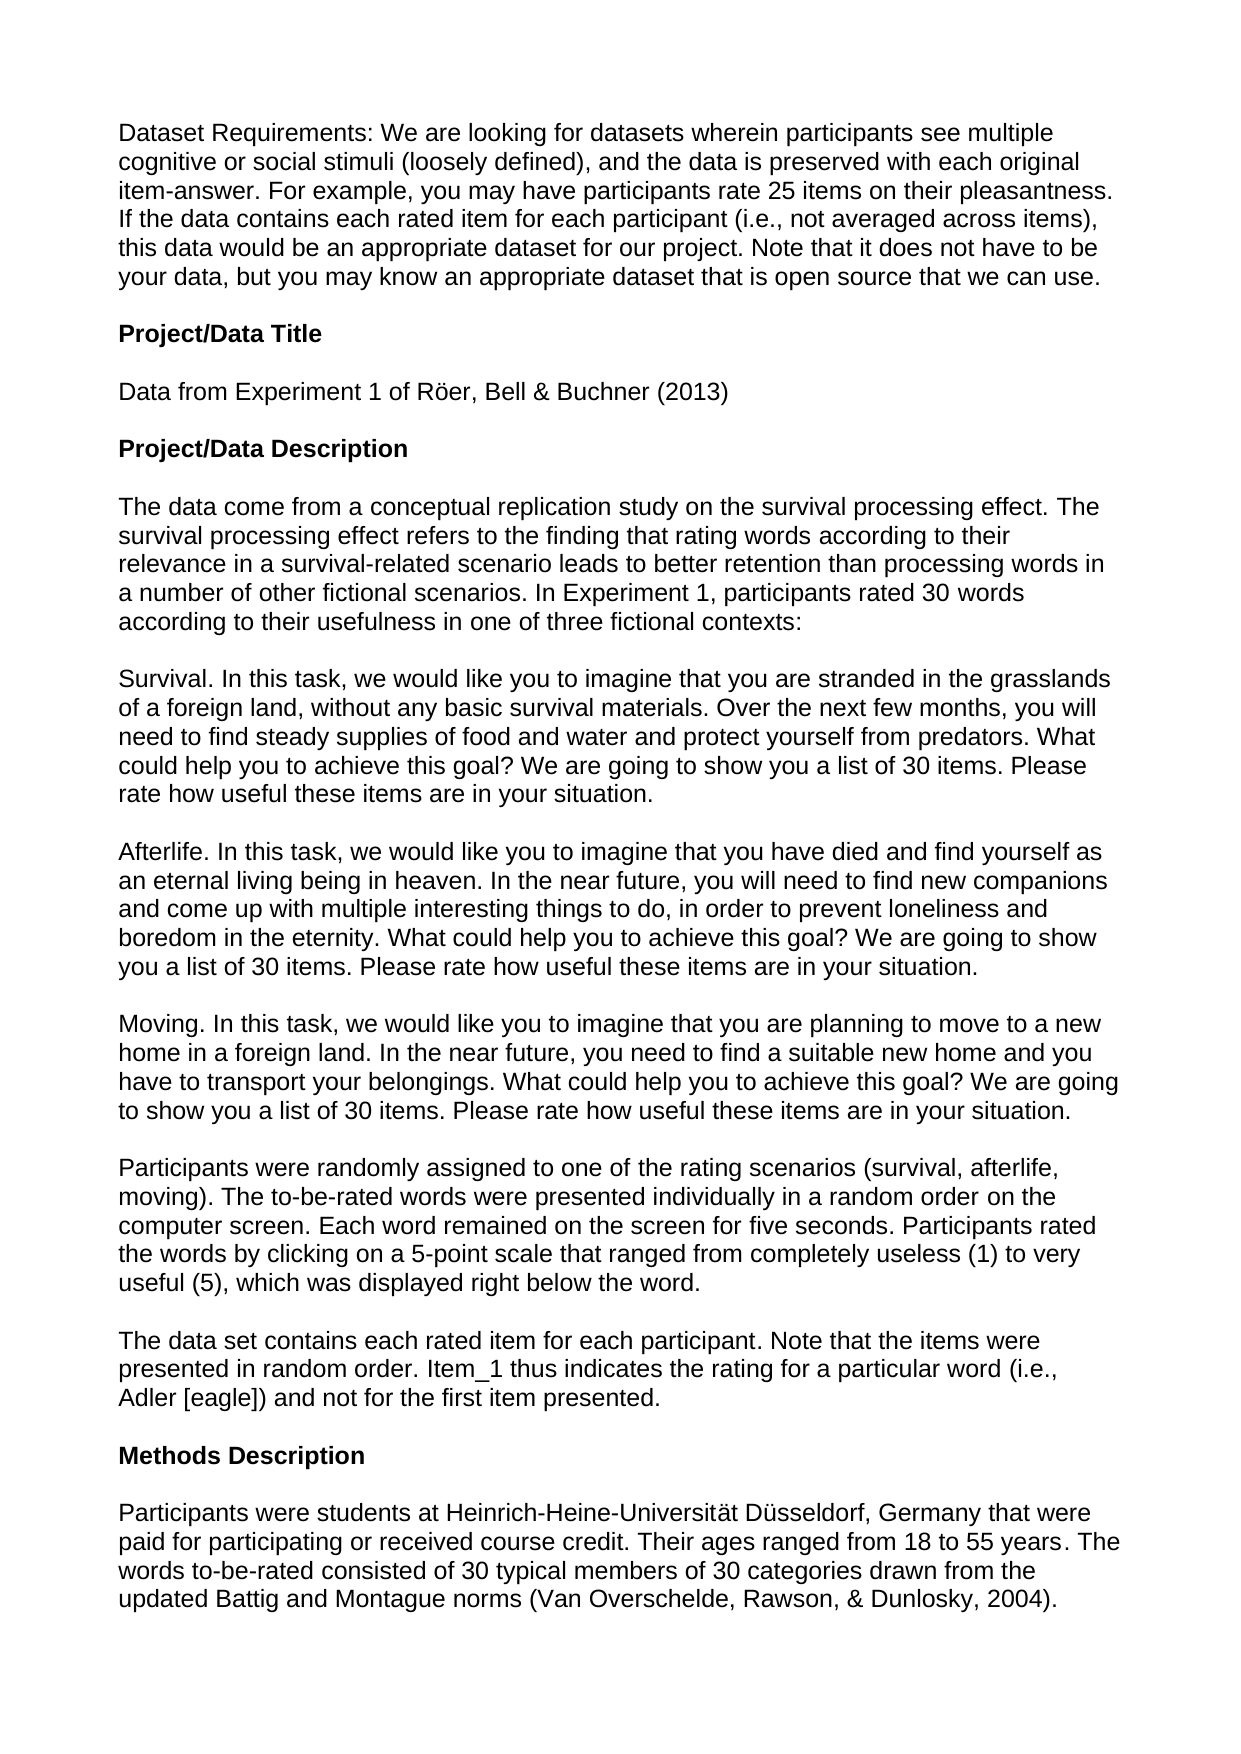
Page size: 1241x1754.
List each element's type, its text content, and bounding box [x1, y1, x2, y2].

text Project/Data Title [118, 319, 1122, 348]
text Survival. In this task, we would like you to imagine that you are stranded in the grasslands of a foreign land, without any basic survival materials. Over the next few months, you will need to find steady supplies of food and water and protect yourself from predators. What could help you to achieve this goal? We are going to show you a list of 30 items. Please rate how useful these items are in your situation. [118, 664, 1122, 808]
text The data come from a conceptual replication study on the survival processing effect. The survival processing effect refers to the finding that rating words according to their relevance in a survival-related scenario leads to better retention than processing words in a number of other fictional scenarios. In Experiment 1, participants rated 30 words according to their usefulness in one of three fictional contexts: [118, 492, 1122, 636]
text Participants were students at Heinrich-Heine-Universität Düsseldorf, Germany that were paid for participating or received course credit. Their ages ranged from 18 to 55 years. The words to-be-rated consisted of 30 typical members of 30 categories drawn from the updated Battig and Montague norms (Van Overschelde, Rawson, & Dunlosky, 2004). [118, 1498, 1122, 1613]
text Methods Description [118, 1441, 1122, 1469]
text Moving. In this task, we would like you to imagine that you are planning to move to a new home in a foreign land. In the near future, you need to find a suitable new home and you have to transport your belongings. What could help you to achieve this goal? We are going to show you a list of 30 items. Please rate how useful these items are in your situation. [118, 1009, 1122, 1124]
text Dataset Requirements: We are looking for datasets wherein participants see multiple cognitive or social stimuli (loosely defined), and the data is preserved with each original item-answer. For example, you may have participants rate 25 items on their pleasantness. If the data contains each rated item for each participant (i.e., not averaged across items), this data would be an appropriate dataset for our project. Note that it does not have to be your data, but you may know an appropriate dataset that is open source that we can use. [118, 118, 1122, 291]
text Afterlife. In this task, we would like you to imagine that you have died and find yourself as an eternal living being in heaven. In the near future, you will need to find new companions and come up with multiple interesting things to do, in order to prevent loneliness and boredom in the eternity. What could help you to achieve this goal? We are going to show you a list of 30 items. Please rate how useful these items are in your situation. [118, 837, 1122, 981]
text Data from Experiment 1 of Röer, Bell & Buchner (2013) [118, 377, 1122, 406]
text Project/Data Description [118, 434, 1122, 463]
text Participants were randomly assigned to one of the rating scenarios (survival, afterlife, moving). The to-be-rated words were presented individually in a random order on the computer screen. Each word remained on the screen for five seconds. Participants rated the words by clicking on a 5-point scale that ranged from completely useless (1) to very useful (5), which was displayed right below the word. [118, 1153, 1122, 1297]
text The data set contains each rated item for each participant. Note that the items were presented in random order. Item_1 thus indicates the rating for a particular word (i.e., Adler [eagle]) and not for the first item presented. [118, 1326, 1122, 1412]
